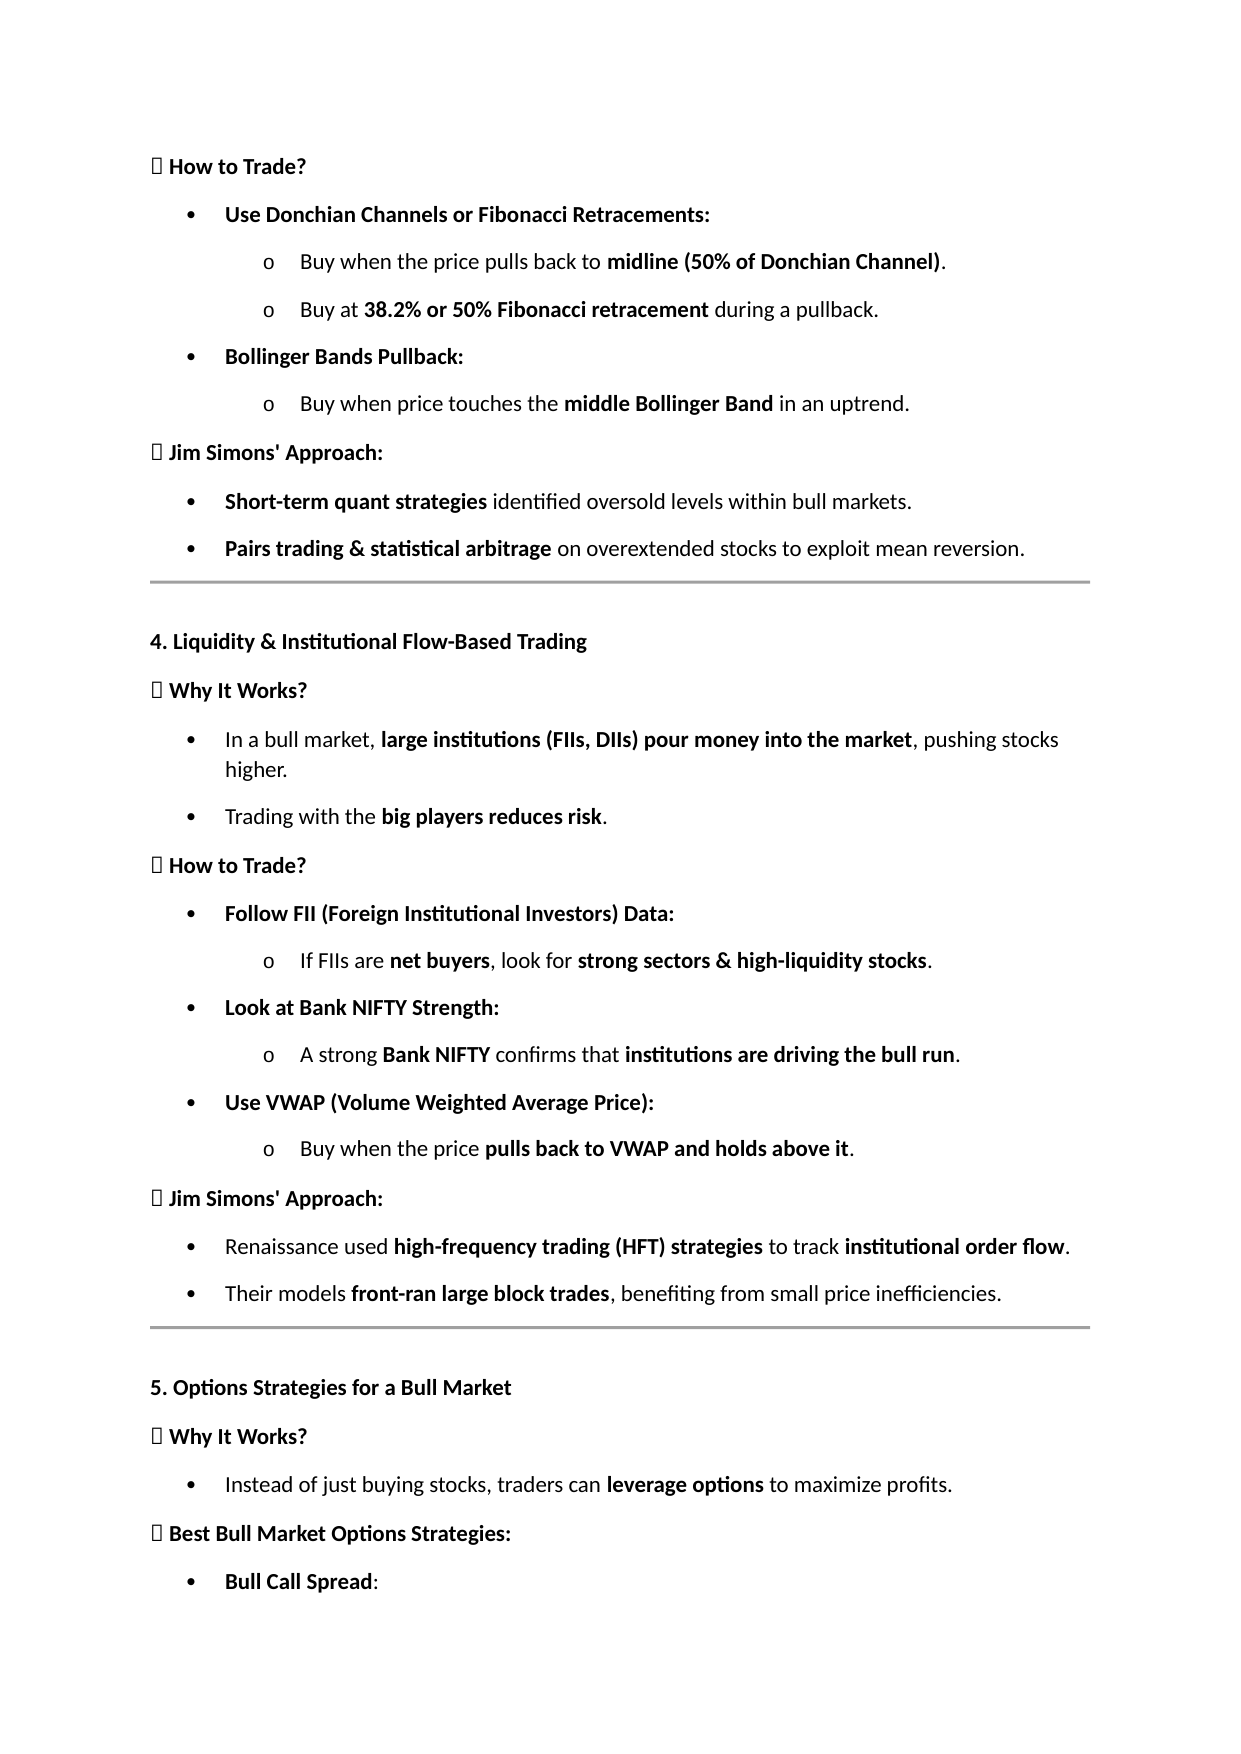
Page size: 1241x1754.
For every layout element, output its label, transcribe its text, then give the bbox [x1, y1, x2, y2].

list Renaissance used high-frequency trading (HFT) strategies to track institutional order flow. [187, 1232, 1090, 1260]
list Instead of just buying stocks, traders can leverage options to maximize profits. [187, 1470, 1090, 1498]
list Follow FII (Foreign Institutional Investors) Data: [187, 899, 1090, 927]
text 🔹 How to Trade? [150, 849, 1090, 880]
list Their models front-ran large block trades, benefiting from small price inefficiencies. [187, 1279, 1090, 1307]
list Buy at 38.2% or 50% Fibonacci retracement during a pullback. [262, 295, 1090, 323]
list Buy when the price pulls back to midline (50% of Donchian Channel). [262, 247, 1090, 276]
list Use Donchian Channels or Fibonacci Retracements: [187, 200, 1090, 228]
list Use VWAP (Volume Weighted Average Price): [187, 1088, 1090, 1116]
list A strong Bank NIFTY confirms that institutions are driving the bull run. [262, 1040, 1090, 1069]
text 🔹 Why It Works? [150, 674, 1090, 706]
list Buy when the price pulls back to VWAP and holds above it. [262, 1134, 1090, 1163]
text 🔹 Jim Simons' Approach: [150, 1182, 1090, 1213]
list Bollinger Bands Pullback: [187, 342, 1090, 370]
list Pairs trading & statistical arbitrage on overextended stocks to exploit mean reversion. [187, 534, 1090, 562]
list Short-term quant strategies identified oversold levels within bull markets. [187, 487, 1090, 515]
list Look at Bank NIFTY Strength: [187, 993, 1090, 1021]
text 4. Liquidity & Institutional Flow-Based Trading [150, 627, 1090, 655]
text 5. Options Strategies for a Bull Market [150, 1373, 1090, 1401]
list In a bull market, large institutions (FIIs, DIIs) pour money into the market, pushing stocks higher. [187, 725, 1090, 783]
list Bull Call Spread: [187, 1567, 1090, 1596]
text 🔹 Why It Works? [150, 1420, 1090, 1451]
list Buy when price touches the middle Bollinger Band in an uptrend. [262, 389, 1090, 417]
text 🔹 Jim Simons' Approach: [150, 436, 1090, 468]
list Trading with the big players reduces risk. [187, 802, 1090, 830]
text 🔹 How to Trade? [150, 150, 1090, 181]
list If FIIs are net buyers, look for strong sectors & high-liquidity stocks. [262, 946, 1090, 974]
text 🔹 Best Bull Market Options Strategies: [150, 1517, 1090, 1548]
